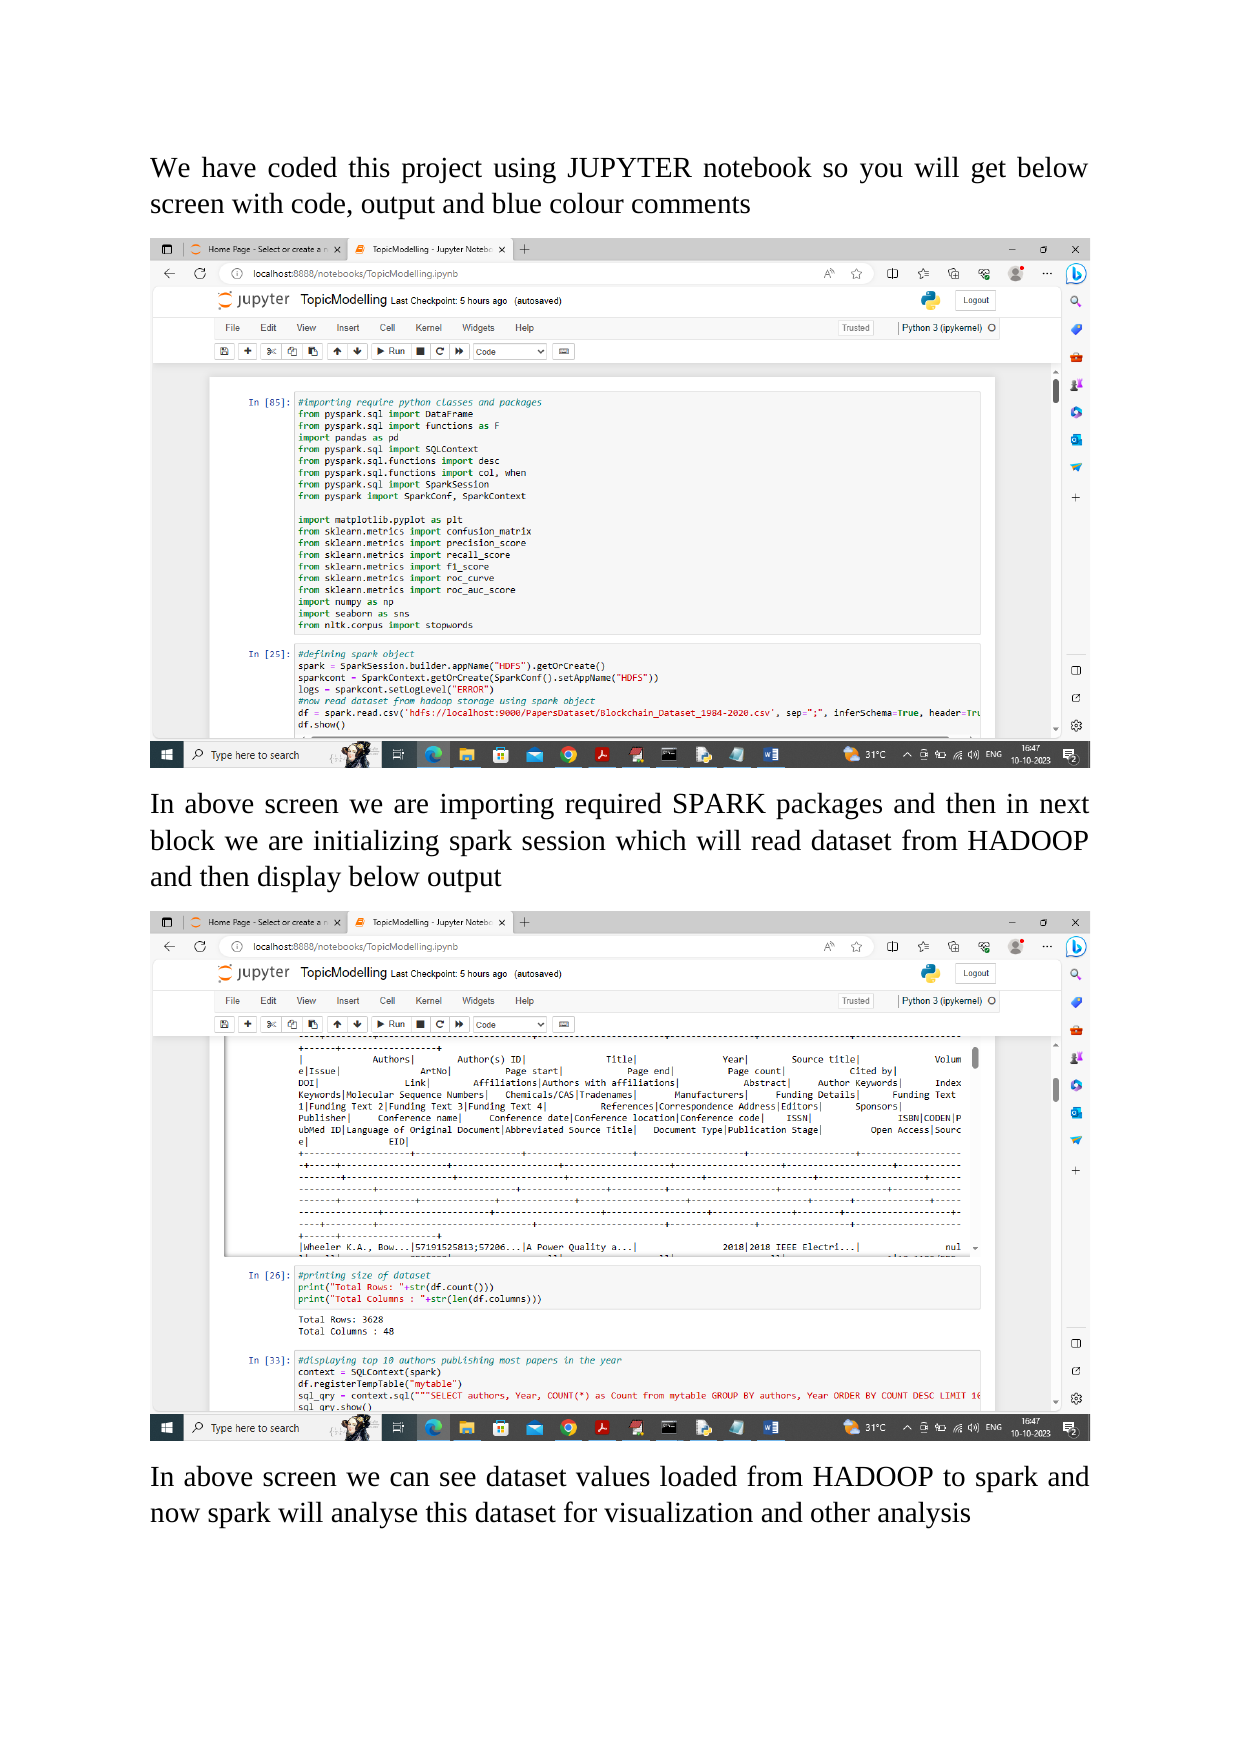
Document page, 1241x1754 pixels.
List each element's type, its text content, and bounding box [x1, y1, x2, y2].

text In above screen we are importing required SPARK packages and then in next block we are initializing spark session which will read dataset from HADOOP and then display below output [150, 786, 1090, 892]
picture [150, 238, 1091, 768]
text We have coded this project using JUPYTER notebook so you will get below screen with code, output and blue colour comments [150, 150, 1090, 220]
picture [150, 911, 1091, 1441]
text In above screen we can see dataset values loaded from HADOOP to spark and now spark will analyse this dataset for visualization and other analysis [150, 1459, 1090, 1529]
